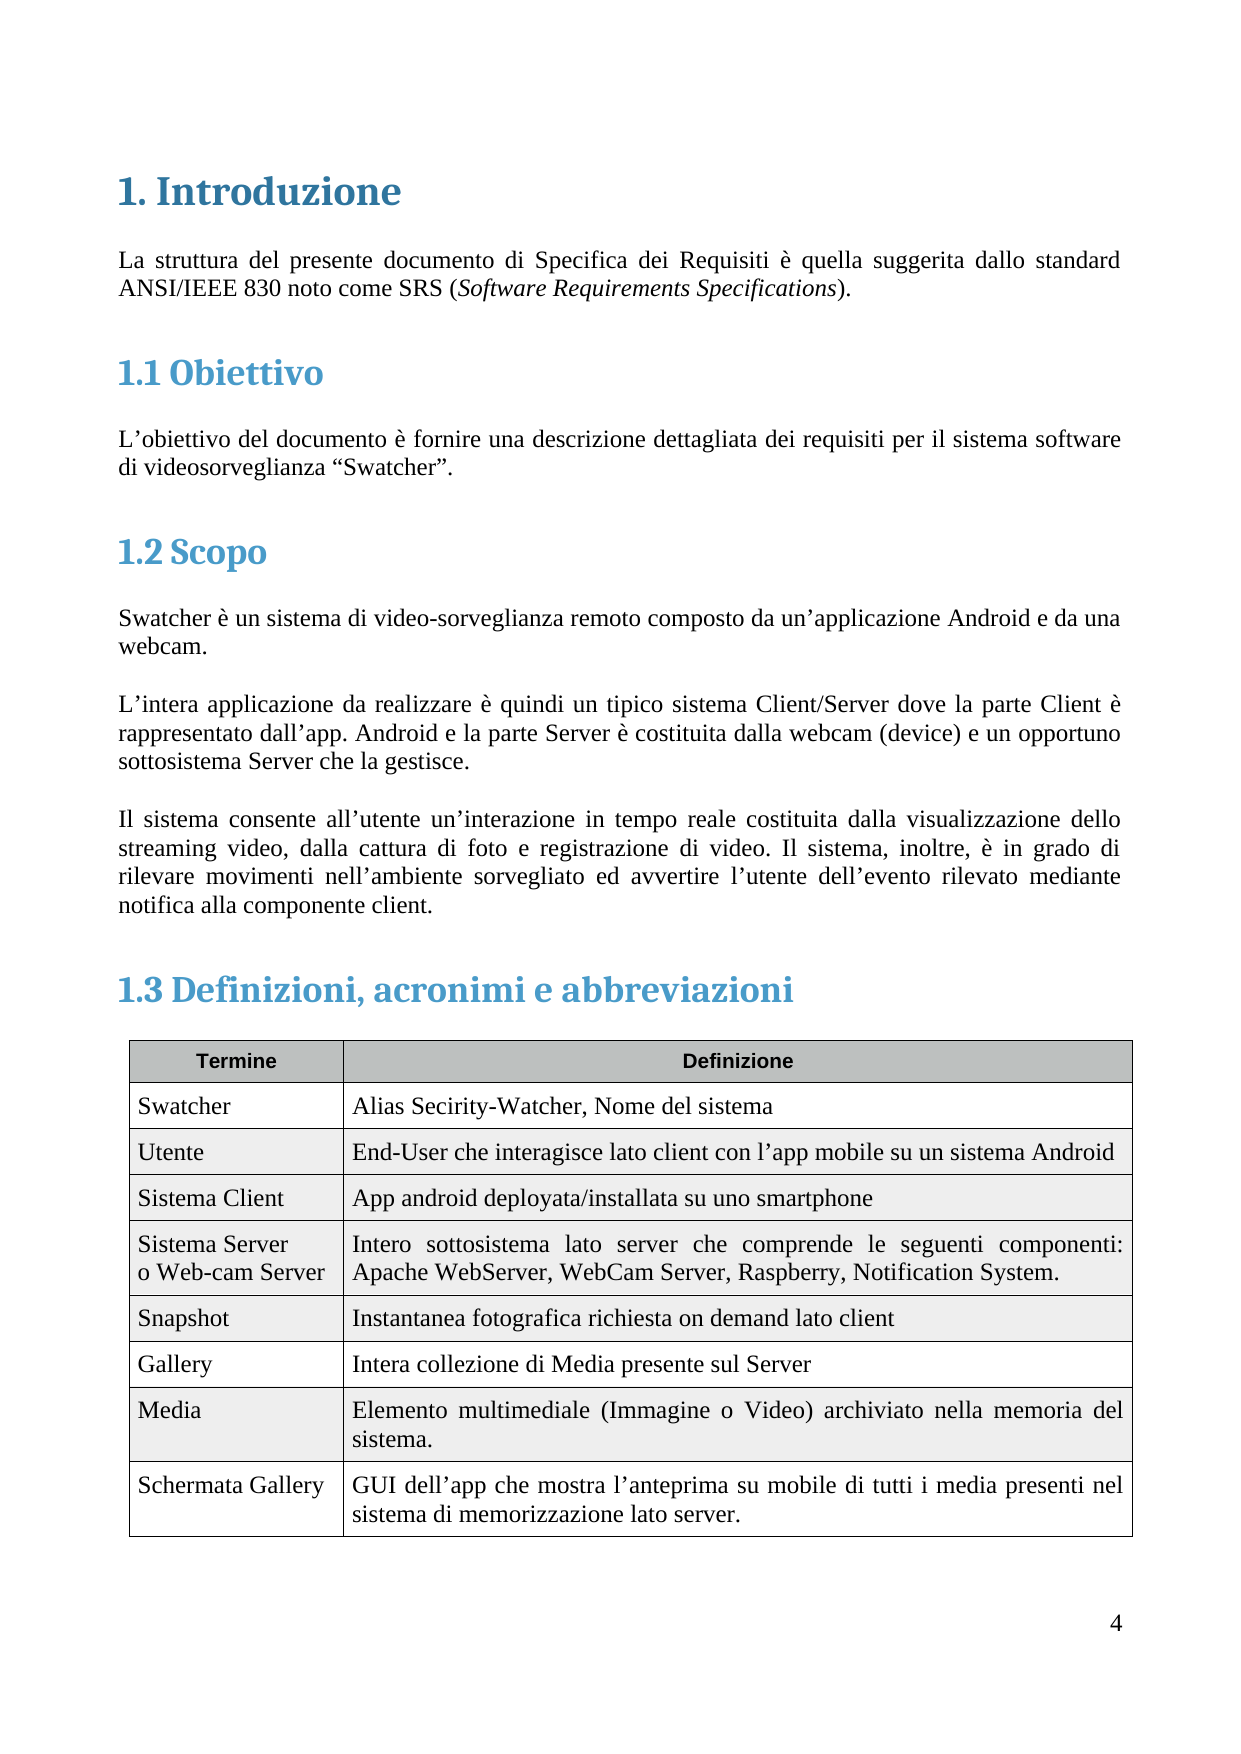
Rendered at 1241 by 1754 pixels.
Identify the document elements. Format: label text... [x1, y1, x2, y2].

table_cell Alias Secirity-Watcher, Nome del sistema [344, 1083, 1132, 1128]
table_cell Snapshot [130, 1296, 343, 1341]
table_cell Utente [130, 1129, 343, 1174]
table_cell End-User che interagisce lato client con l’app mobile su un sistema Android [344, 1129, 1132, 1174]
table_cell Elemento multimediale (Immagine o Video) archiviato nella memoria del sistema. [344, 1388, 1132, 1461]
text L’obiettivo del documento è fornire una descrizione dettagliata dei requisiti per il sistema software di videosorveglianza “Swatcher”. [118, 424, 1122, 481]
text Swatcher è un sistema di video-sorveglianza remoto composto da un’applicazione Android e da una webcam. [118, 603, 1122, 660]
subtitle 1.2 Scopo [118, 531, 1122, 574]
table_header Termine [130, 1041, 343, 1082]
subtitle 1.3 Definizioni, acronimi e abbreviazioni [118, 968, 1122, 1012]
subtitle 1.1 Obiettivo [118, 352, 1122, 395]
table_cell Intero sottosistema lato server che comprende le seguenti componenti: Apache WebServer, WebCam Server, Raspberry, Notification System. [344, 1221, 1132, 1294]
table_cell Gallery [130, 1342, 343, 1386]
table_cell Intera collezione di Media presente sul Server [344, 1342, 1132, 1386]
text L’intera applicazione da realizzare è quindi un tipico sistema Client/Server dove la parte Client è rappresentato dall’app. Android e la parte Server è costituita dalla webcam (device) e un opportuno sottosistema Server che la gestisce. [118, 689, 1122, 775]
table_cell Media [130, 1388, 343, 1461]
table_cell App android deployata/installata su uno smartphone [344, 1175, 1132, 1220]
table_cell Instantanea fotografica richiesta on demand lato client [344, 1296, 1132, 1341]
table_cell Sistema Client [130, 1175, 343, 1220]
table_cell Swatcher [130, 1083, 343, 1128]
text La struttura del presente documento di Specifica dei Requisiti è quella suggerita dallo standard ANSI/IEEE 830 noto come SRS (Software Requirements Specifications). [118, 245, 1122, 302]
table_cell Schermata Gallery [130, 1462, 343, 1536]
table_cell GUI dell’app che mostra l’anteprima su mobile di tutti i media presenti nel sistema di memorizzazione lato server. [344, 1462, 1132, 1536]
table_header Definizione [344, 1041, 1132, 1082]
table_cell Sistema Server o Web-cam Server [130, 1221, 343, 1294]
subtitle 1. Introduzione [118, 168, 1122, 216]
text Il sistema consente all’utente un’interazione in tempo reale costituita dalla visualizzazione dello streaming video, dalla cattura di foto e registrazione di video. Il sistema, inoltre, è in grado di rilevare movimenti nell’ambiente sorvegliato ed avvertire l’utente dell’evento rilevato mediante notifica alla componente client. [118, 804, 1122, 919]
